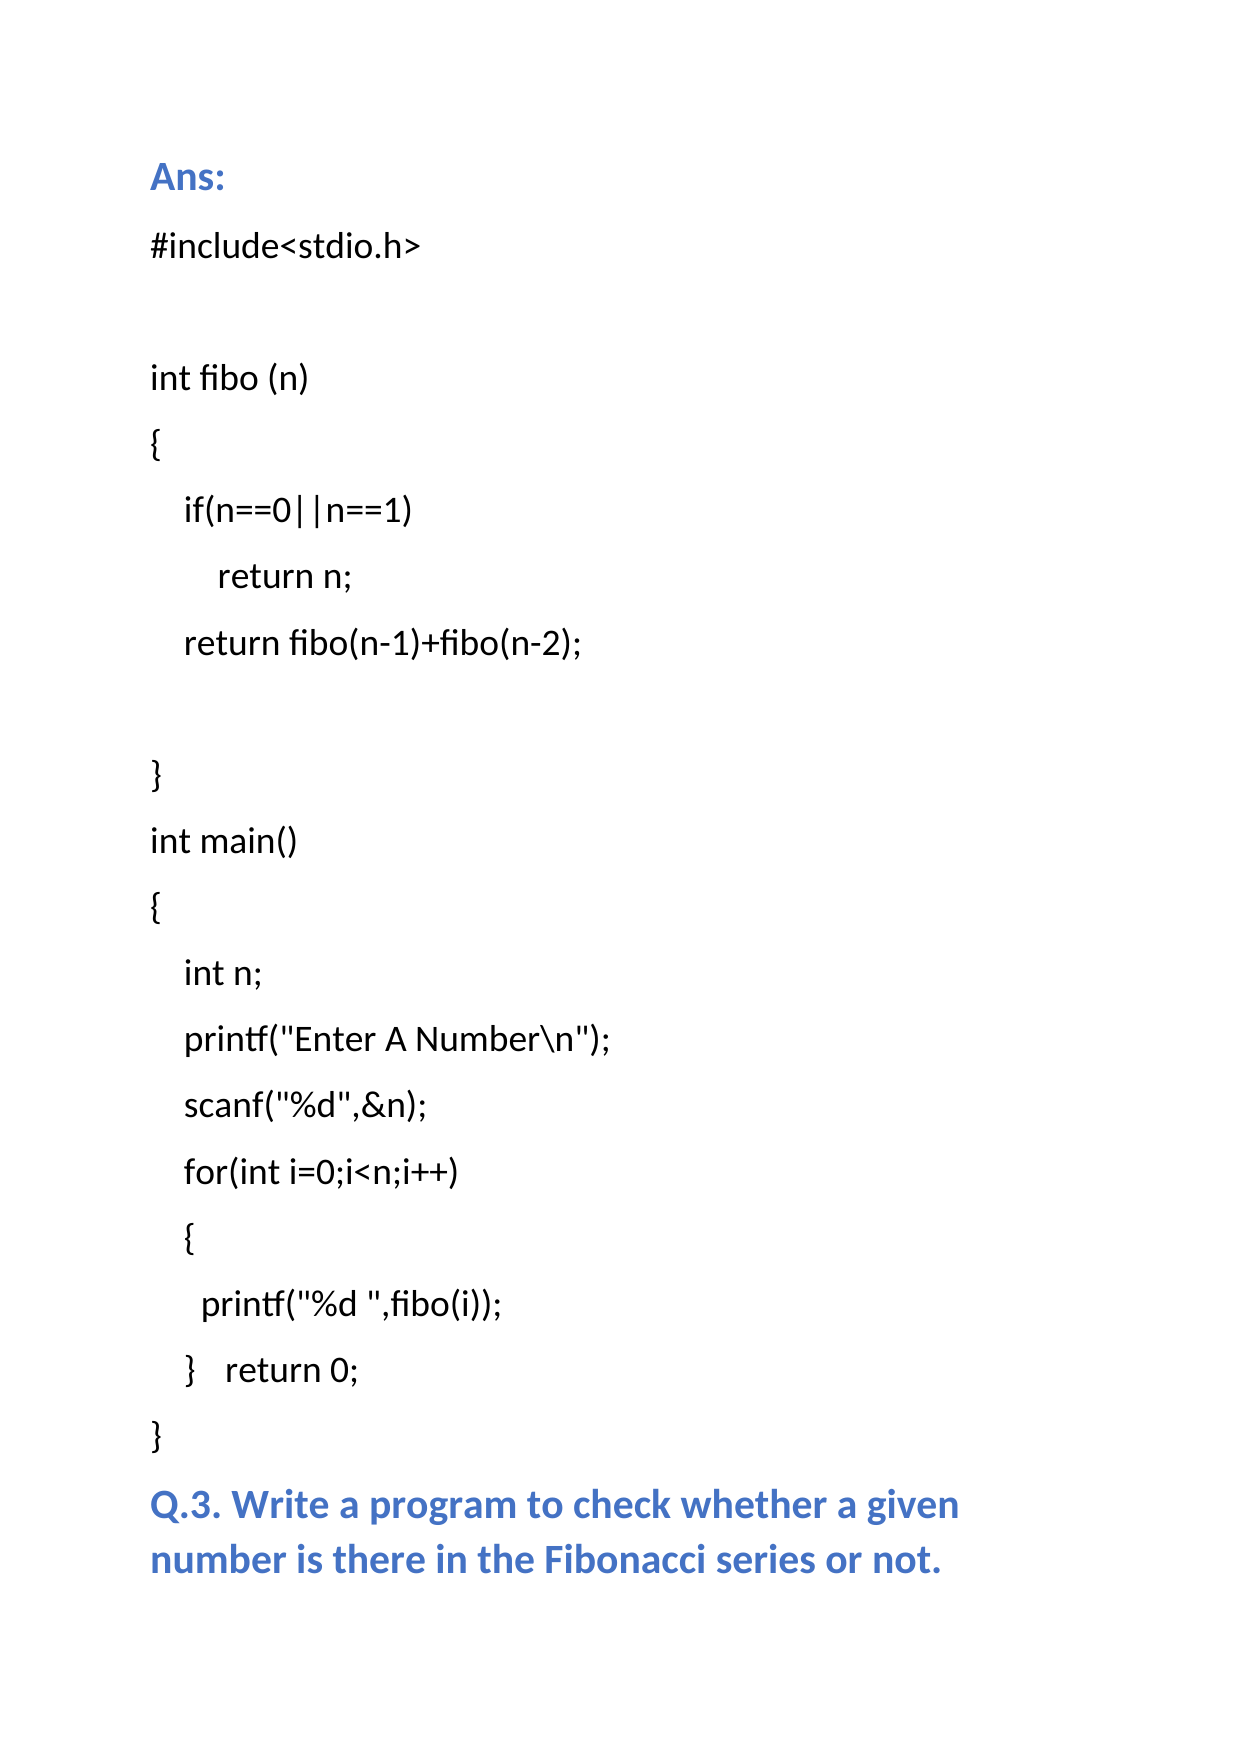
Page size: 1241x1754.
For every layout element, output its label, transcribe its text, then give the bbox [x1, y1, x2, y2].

text if(n==0||n==1) [150, 486, 1090, 532]
text } return 0; [150, 1346, 1090, 1392]
text Ans: [150, 150, 1090, 201]
text { [150, 420, 1090, 466]
text printf("Enter A Number\n"); [150, 1015, 1090, 1061]
text int main() [150, 817, 1090, 863]
text #include<stdio.h> [150, 222, 1090, 267]
text } [150, 1412, 1090, 1458]
text Q.3. Write a program to check whether a given number is there in the Fibonacci series or not. [150, 1478, 1090, 1584]
text printf("%d ",fibo(i)); [150, 1280, 1090, 1326]
text int n; [150, 949, 1090, 995]
text return fibo(n-1)+fibo(n-2); [150, 618, 1090, 664]
text } [150, 751, 1090, 797]
text { [150, 883, 1090, 929]
text int fibo (n) [150, 354, 1090, 400]
text scanf("%d",&n); [150, 1081, 1090, 1127]
text for(int i=0;i<n;i++) [150, 1148, 1090, 1193]
text { [150, 1214, 1090, 1259]
text return n; [150, 552, 1090, 598]
